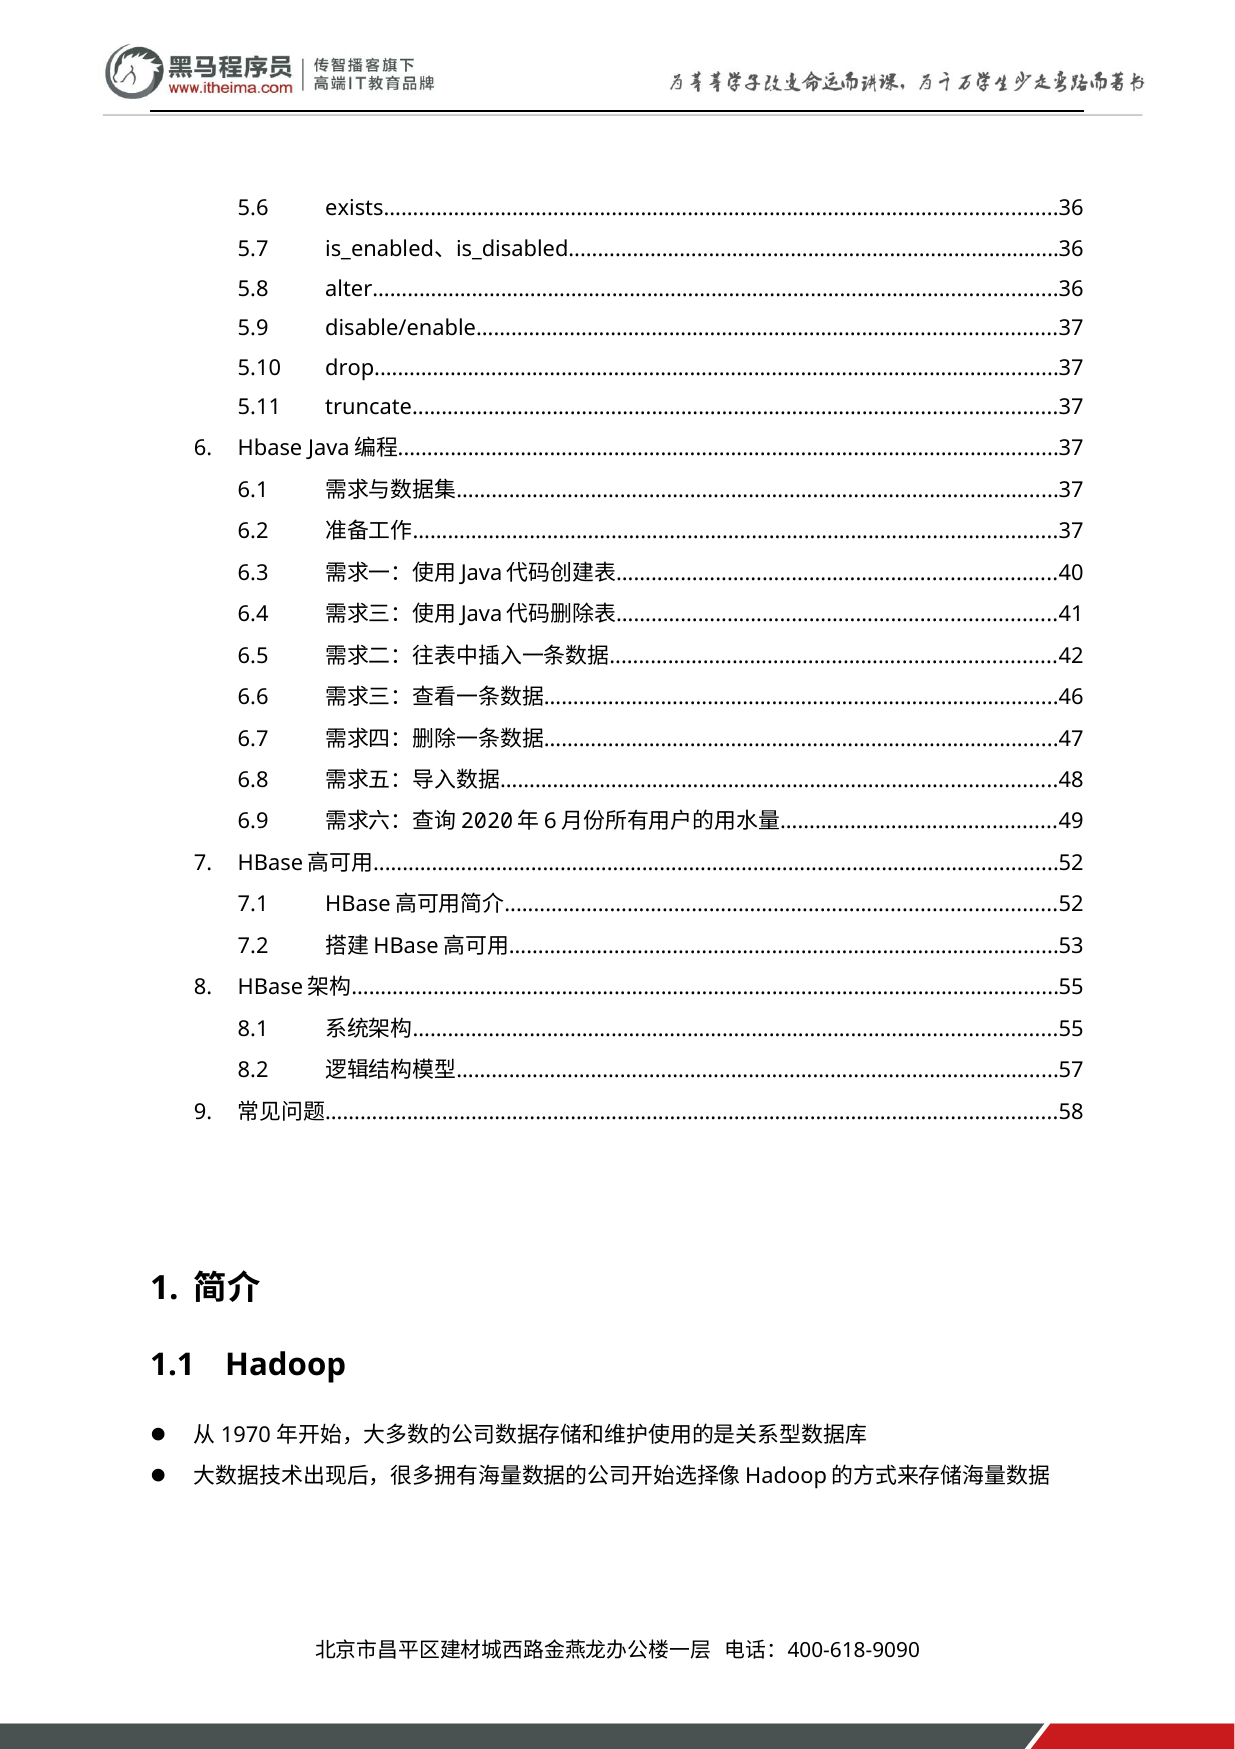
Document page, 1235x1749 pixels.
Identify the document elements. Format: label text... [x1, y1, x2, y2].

text 8.2 逻辑结构模型 57 [237, 1052, 1084, 1084]
subtitle 简介 [150, 1261, 1084, 1309]
text 5.11 truncate 37 [237, 391, 1084, 421]
text 9. 常见问题 58 [194, 1094, 1084, 1126]
text 6.5 需求二：往表中插入一条数据 42 [237, 638, 1084, 669]
picture [0, 1664, 1235, 1749]
list 从 1970 年开始，大多数的公司数据存储和维护使用的是关系型数据库 [150, 1417, 1084, 1448]
text 5.6 exists 36 [237, 192, 1084, 221]
text 6.9 需求六：查询2020年6月份所有用户的用水量 49 [237, 803, 1084, 835]
text 8.1 系统架构 55 [237, 1011, 1084, 1043]
text 8. HBase架构 55 [194, 969, 1084, 1001]
text 5.7 is_enabled、is_disabled 36 [237, 231, 1084, 263]
text 6.4 需求三：使用Java代码删除表 41 [237, 596, 1084, 628]
text 7. HBase高可用 52 [194, 845, 1084, 877]
text 6.2 准备工作 37 [237, 513, 1084, 545]
text 6. Hbase Java编程 37 [194, 430, 1084, 462]
text 6.3 需求一：使用Java代码创建表 40 [237, 555, 1084, 587]
picture [0, 0, 1235, 123]
text 6.1 需求与数据集 37 [237, 472, 1084, 504]
text 6.7 需求四：删除一条数据 47 [237, 721, 1084, 752]
text 5.10 drop 37 [237, 351, 1084, 381]
text 7.2 搭建HBase高可用 53 [237, 928, 1084, 960]
text 6.8 需求五：导入数据 48 [237, 762, 1084, 794]
text 7.1 HBase高可用简介 52 [237, 886, 1084, 918]
text 6.6 需求三：查看一条数据 46 [237, 679, 1084, 711]
subtitle Hadoop [150, 1342, 1084, 1384]
list 大数据技术出现后，很多拥有海量数据的公司开始选择像Hadoop的方式来存储海量数据 [150, 1458, 1084, 1490]
text 5.9 disable/enable 37 [237, 312, 1084, 342]
text 5.8 alter 36 [237, 272, 1084, 302]
